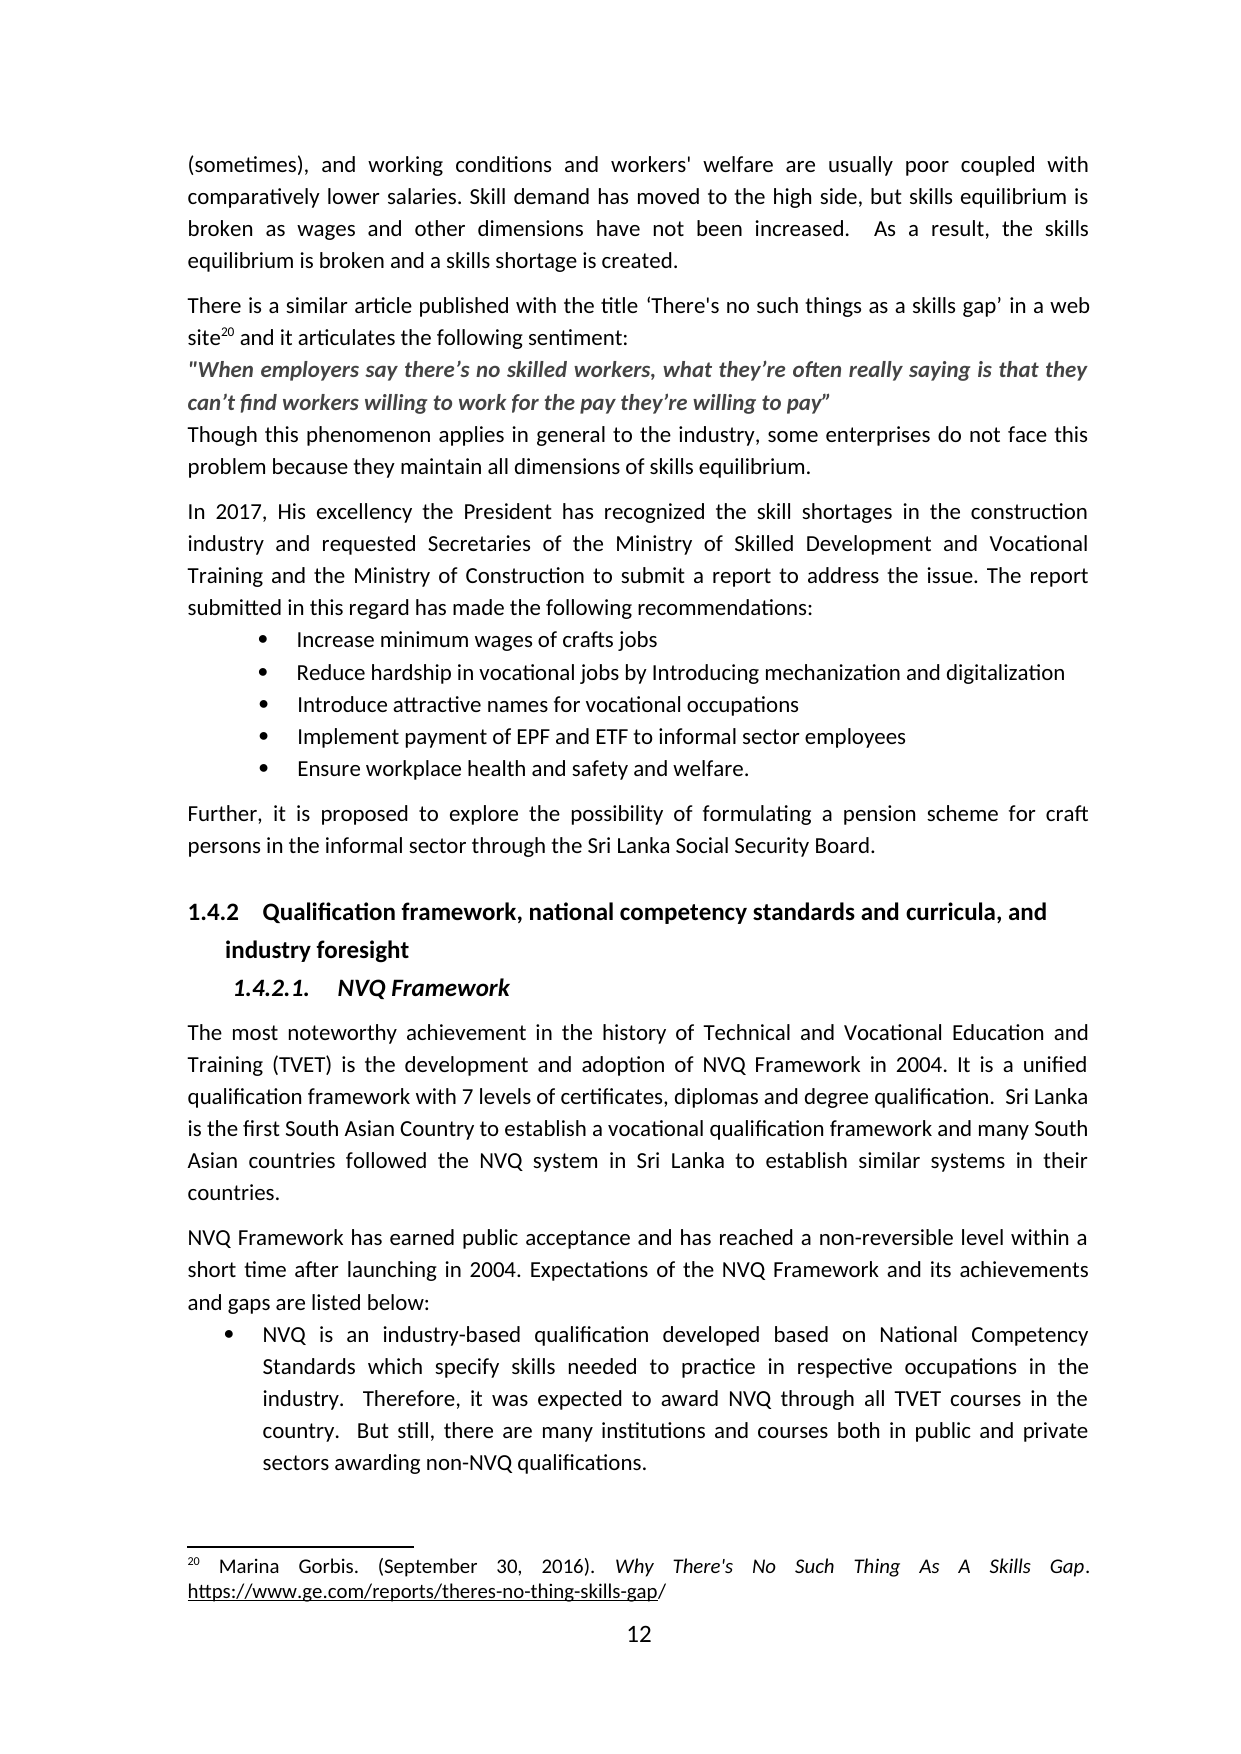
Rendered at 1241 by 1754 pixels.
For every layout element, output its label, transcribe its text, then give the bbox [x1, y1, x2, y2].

text Though this phenomenon applies in general to the industry, some enterprises do not face this problem because they maintain all dimensions of skills equilibrium. [187, 420, 1090, 480]
subtitle NVQ Framework [232, 972, 1090, 1002]
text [187, 150, 1090, 274]
text In 2017, His excellency the President has recognized the skill shortages in the construction industry and requested Secretaries of the Ministry of Skilled Development and Vocational Training and the Ministry of Construction to submit a report to address the issue. The report submitted in this regard has made the following recommendations: [187, 497, 1090, 621]
list Increase minimum wages of crafts jobs [259, 626, 1090, 654]
text NVQ Framework has earned public acceptance and has reached a non-reversible level within a short time after launching in 2004. Expectations of the NVQ Framework and its achievements and gaps are listed below: [187, 1223, 1090, 1316]
text The most noteworthy achievement in the history of Technical and Vocational Education and Training (TVET) is the development and adoption of NVQ Framework in 2004. It is a unified qualification framework with 7 levels of certificates, diplomas and degree qualification. Sri Lanka is the first South Asian Country to establish a vocational qualification framework and many South Asian countries followed the NVQ system in Sri Lanka to establish similar systems in their countries. [187, 1018, 1090, 1207]
list Implement payment of EPF and ETF to informal sector employees [259, 722, 1090, 750]
text Further, it is proposed to explore the possibility of formulating a pension scheme for craft persons in the informal sector through the Sri Lanka Social Security Board. [187, 799, 1090, 859]
text There is a similar article published with the title ‘There's no such things as a skills gap’ in a web site and it articulates the following sentiment: [187, 291, 1090, 351]
text "When employers say there’s no skilled workers, what they’re often really saying is that they can’t find workers willing to work for the pay they’re willing to pay” [187, 356, 1090, 416]
list Introduce attractive names for vocational occupations [259, 690, 1090, 718]
list Reduce hardship in vocational jobs by Introducing mechanization and digitalization [259, 658, 1090, 686]
list NVQ is an industry-based qualification developed based on National Competency Standards which specify skills needed to practice in respective occupations in the industry. Therefore, it was expected to award NVQ through all TVET courses in the country. But still, there are many institutions and courses both in public and private sectors awarding non-NVQ qualifications. [225, 1320, 1090, 1477]
subtitle Qualification framework, national competency standards and curricula, and industry foresight [187, 896, 1090, 964]
list Ensure workplace health and safety and welfare. [259, 754, 1090, 782]
